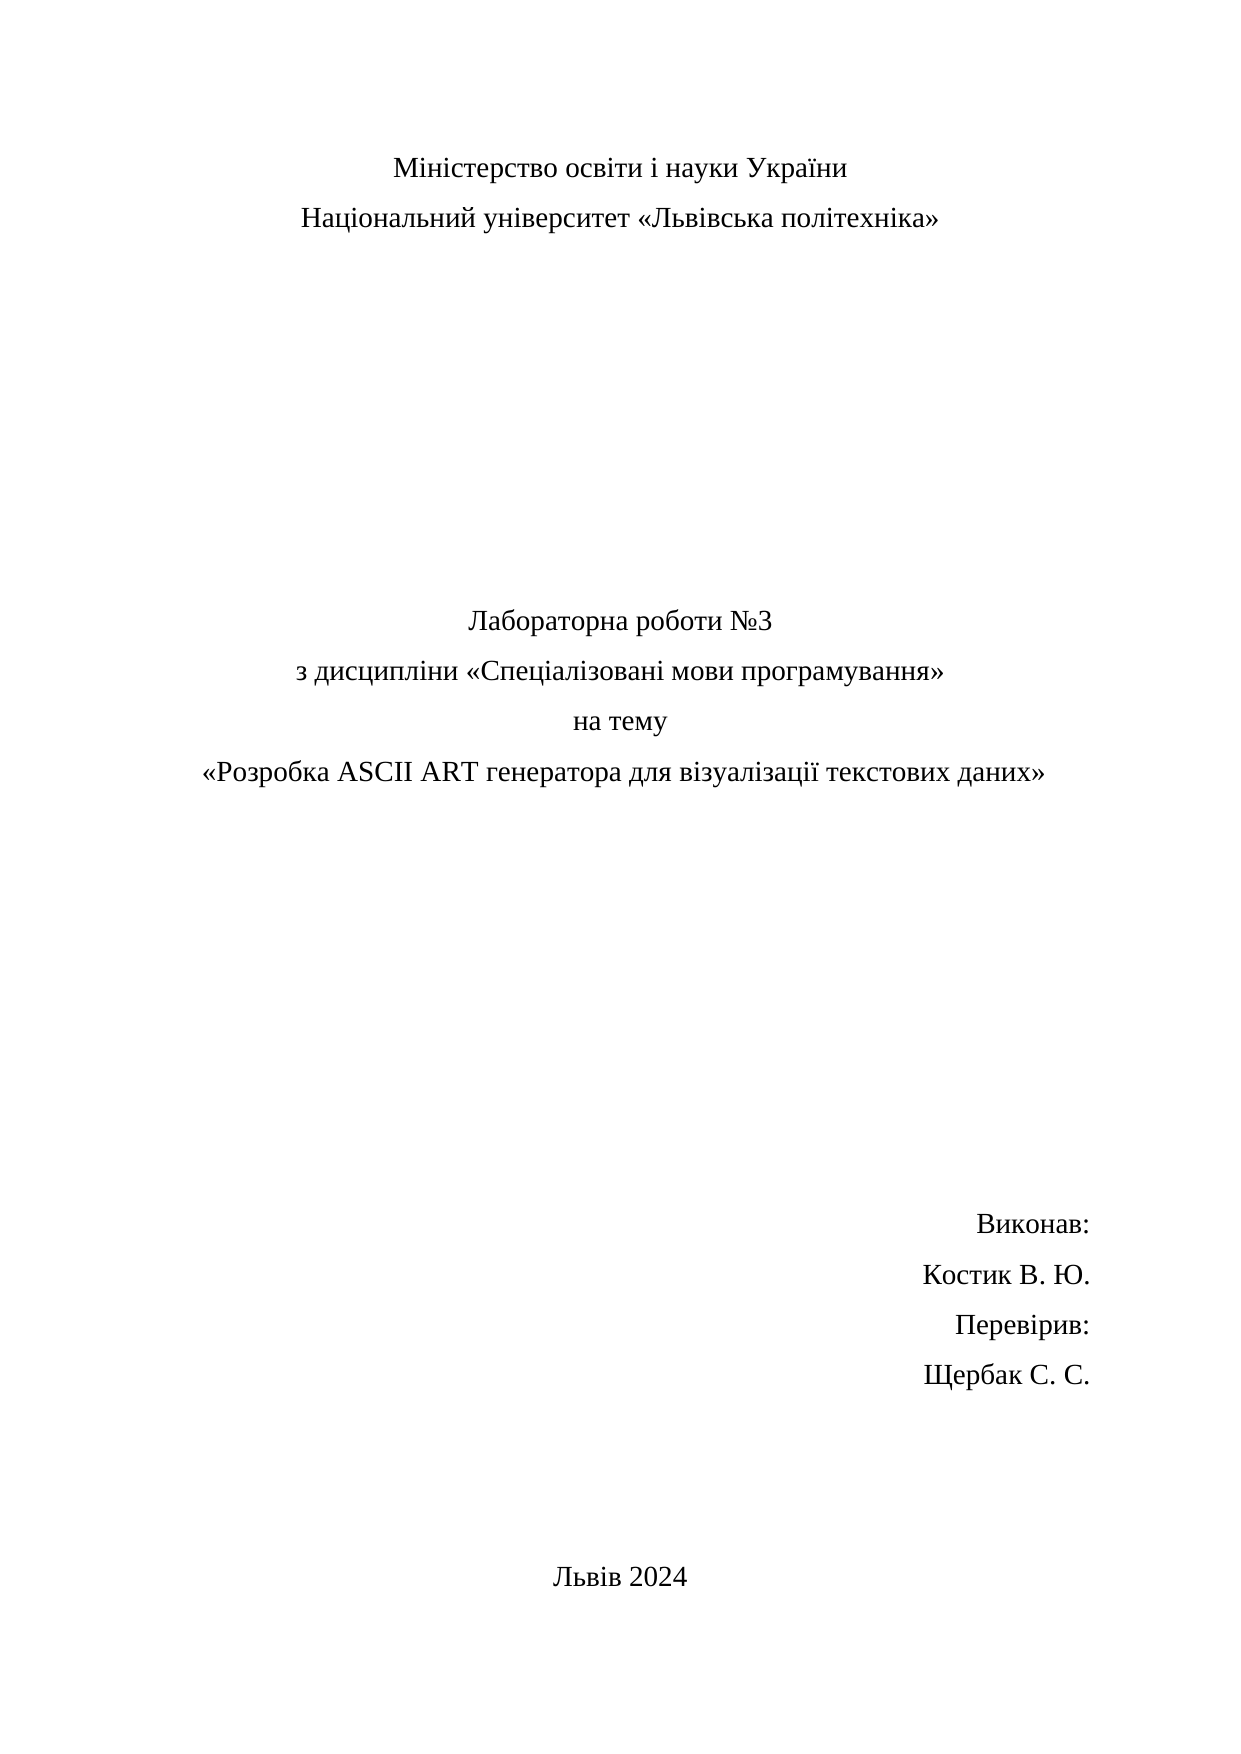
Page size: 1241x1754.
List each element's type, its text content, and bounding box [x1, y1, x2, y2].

text Щербак С. С. [150, 1357, 1090, 1391]
text «Розробка ASCII ART генератора для візуалізації текстових даних» [150, 754, 1090, 787]
text Виконав: [150, 1207, 1090, 1240]
text Львів 2024 [150, 1559, 1090, 1592]
text Національний університет «Львівська політехніка» [150, 200, 1090, 234]
text Костик В. Ю. [150, 1257, 1090, 1290]
text з дисципліни «Спеціалізовані мови програмування» [150, 653, 1090, 687]
text Міністерство освіти і науки України [150, 150, 1090, 183]
text Перевірив: [150, 1307, 1090, 1341]
text Лабораторна роботи №3 [150, 603, 1090, 636]
text на тему [150, 703, 1090, 737]
